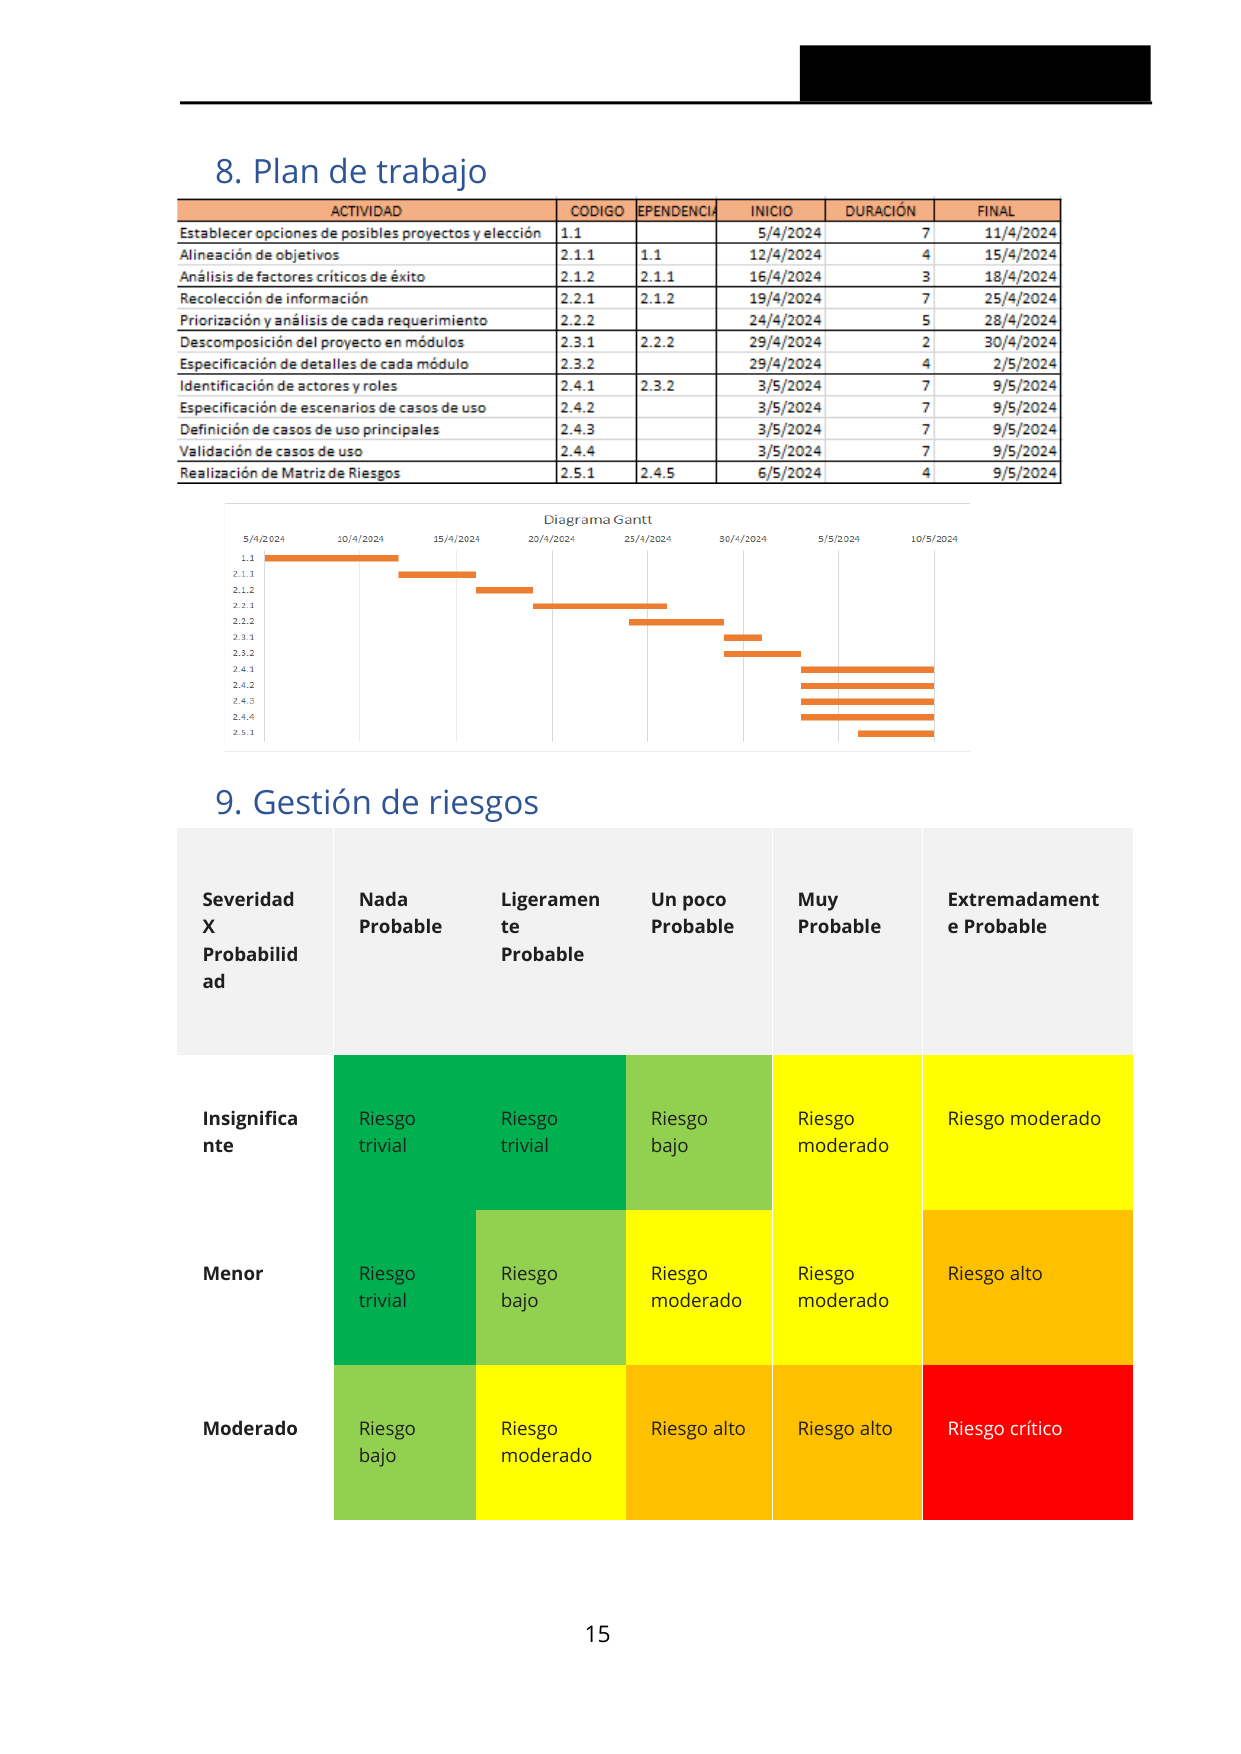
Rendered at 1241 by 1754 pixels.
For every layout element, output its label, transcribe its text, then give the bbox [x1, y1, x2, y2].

picture [224, 503, 970, 752]
table_header Muy Probable [773, 828, 922, 1055]
table_cell Riesgo trivial [334, 1055, 476, 1210]
table_cell Riesgo moderado [773, 1210, 922, 1365]
table_cell Riesgo alto [923, 1210, 1133, 1365]
table_cell Riesgo crítico [923, 1365, 1133, 1520]
table_header Extremadamente Probable [923, 828, 1133, 1055]
table_cell Menor [177, 1210, 333, 1365]
table_header Severidad X Probabilidad [177, 828, 333, 1055]
table_cell Insignificante [177, 1055, 333, 1210]
table_header Un poco Probable [626, 828, 772, 1055]
picture [177, 196, 1063, 484]
subtitle Plan de trabajo [215, 148, 1018, 193]
table_cell Moderado [177, 1365, 333, 1520]
table_header Ligeramente Probable [476, 828, 626, 1055]
subtitle Gestión de riesgos [215, 779, 1018, 824]
table_cell Riesgo trivial [334, 1210, 476, 1365]
table_cell Riesgo bajo [334, 1365, 476, 1520]
table_cell Riesgo bajo [626, 1055, 772, 1210]
table_cell Riesgo bajo [476, 1210, 626, 1365]
table_cell Riesgo trivial [476, 1055, 626, 1210]
table_header Nada Probable [334, 828, 476, 1055]
table_cell Riesgo moderado [626, 1210, 772, 1365]
table_cell Riesgo moderado [476, 1365, 626, 1520]
table_cell Riesgo moderado [773, 1055, 922, 1210]
table_cell Riesgo alto [773, 1365, 922, 1520]
table_cell Riesgo alto [626, 1365, 772, 1520]
table_cell Riesgo moderado [923, 1055, 1133, 1210]
